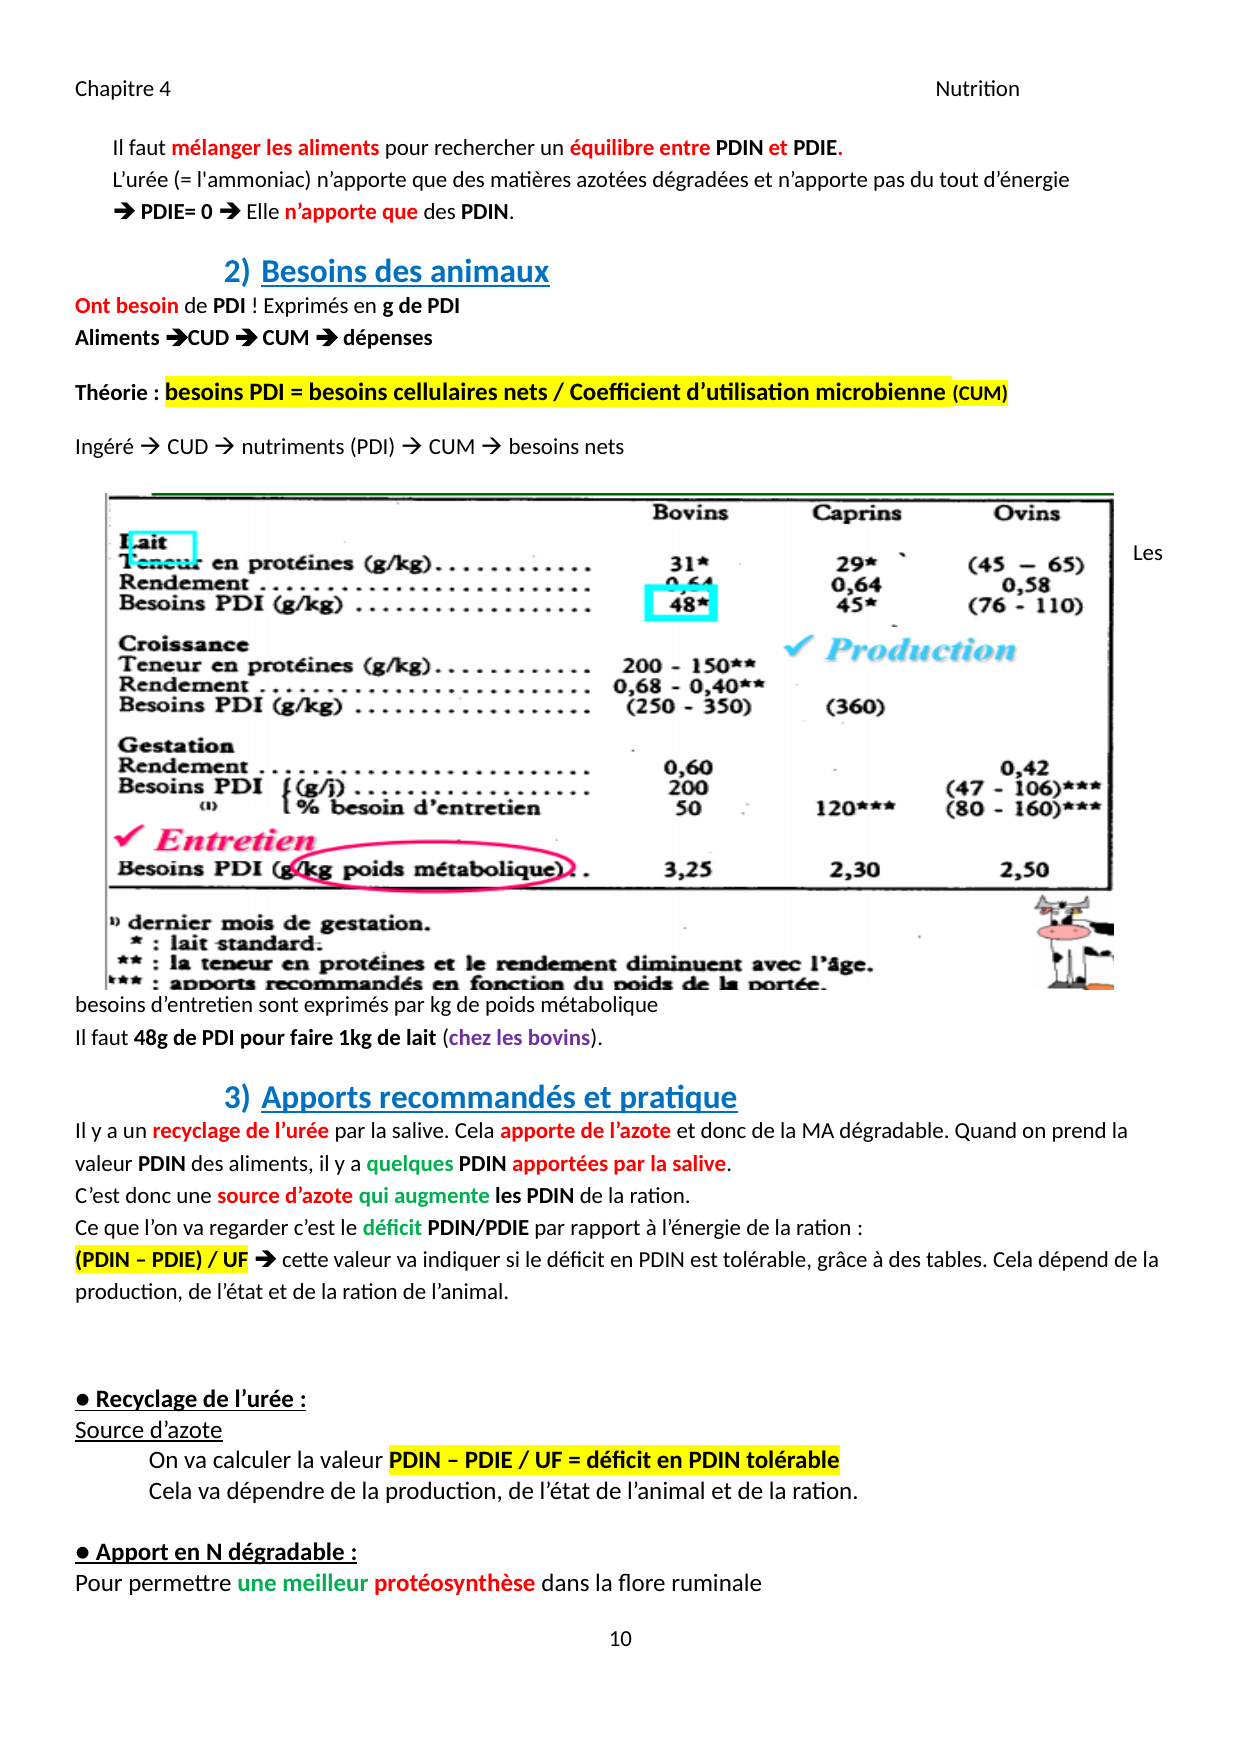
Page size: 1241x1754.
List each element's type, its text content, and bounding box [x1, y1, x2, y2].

picture [104, 493, 1114, 990]
subtitle Besoins des animaux [223, 250, 1165, 291]
text ● Recyclage de l’urée : [75, 1383, 1165, 1414]
text Pour permettre une meilleur protéosynthèse dans la flore ruminale [75, 1567, 1165, 1597]
text Ingéré CUD nutriments (PDI) CUM besoins nets [75, 432, 1165, 460]
text Il faut mélanger les aliments pour rechercher un équilibre entre PDIN et PDIE. L’urée (= l'ammoniac) n’apporte que des matières azotées dégradées et n’apporte pas du tout d’énergie PDIE= 0 Elle n’apporte que des PDIN. [112, 133, 1165, 225]
subtitle Apports recommandés et pratique [223, 1076, 1165, 1117]
text Théorie : besoins PDI = besoins cellulaires nets / Coefficient d’utilisation microbienne (CUM) [952, 376, 1165, 407]
text Ont besoin de PDI ! Exprimés en g de PDI Aliments CUD CUM dépenses [75, 291, 1165, 351]
text Il y a un recyclage de l’urée par la salive. Cela apporte de l’azote et donc de la MA dégradable. Quand on prend la valeur PDIN des aliments, il y a quelques PDIN apportées par la salive. C’est donc une source d’azote qui augmente les PDIN de la ration. Ce que l’on va regarder c’est le déficit PDIN/PDIE par rapport à l’énergie de la ration : (PDIN – PDIE) / UF cette valeur va indiquer si le déficit en PDIN est tolérable, grâce à des tables. Cela dépend de la production, de l’état et de la ration de l’animal. [75, 1117, 1165, 1306]
text On va calculer la valeur PDIN – PDIE / UF = déficit en PDIN tolérable [75, 1444, 1165, 1475]
text ● Apport en N dégradable : [75, 1536, 1165, 1567]
text Source d’azote [75, 1414, 1165, 1444]
text Cela va dépendre de la production, de l’état de l’animal et de la ration. [75, 1475, 1165, 1506]
